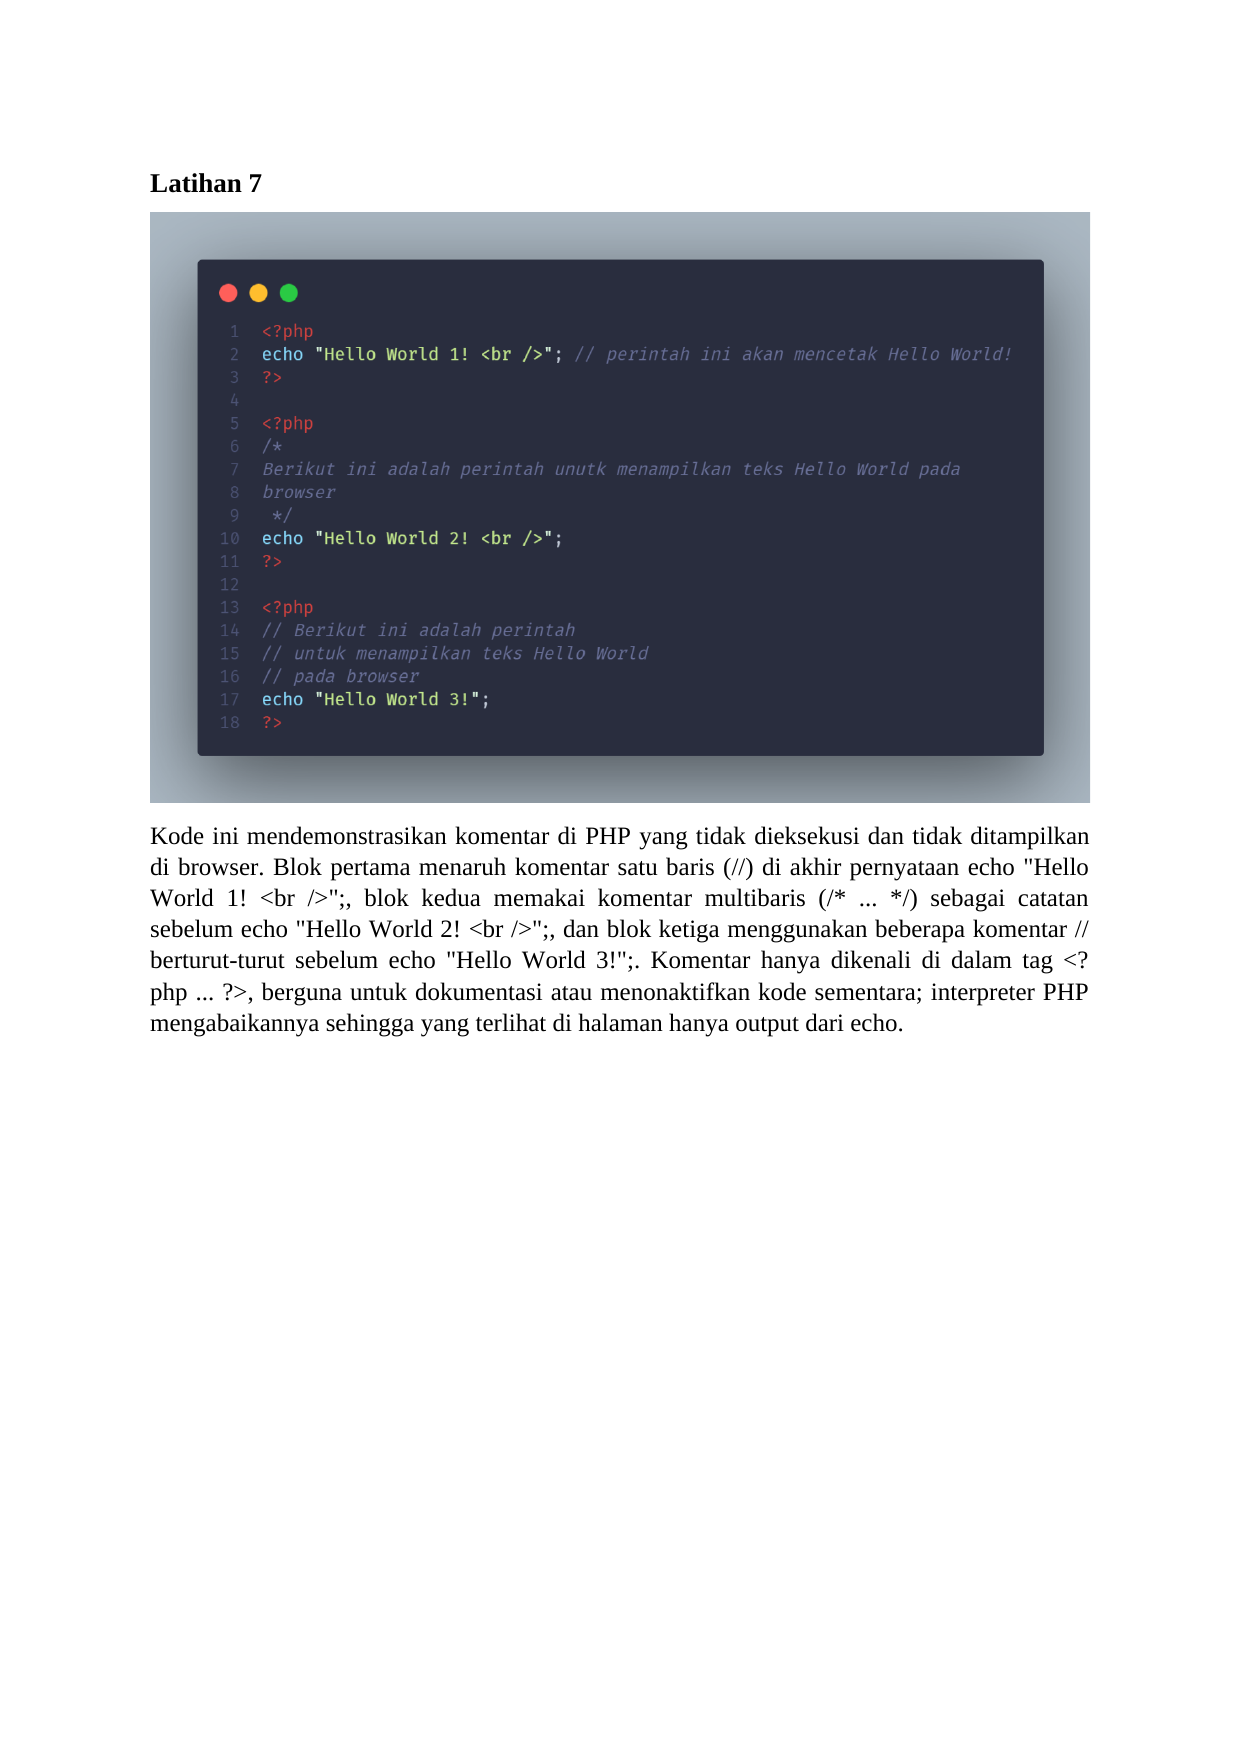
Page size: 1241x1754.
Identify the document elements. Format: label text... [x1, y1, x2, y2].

subtitle Latihan 7 [150, 167, 1090, 198]
picture [150, 212, 1091, 803]
text Kode ini mendemonstrasikan komentar di PHP yang tidak dieksekusi dan tidak ditampilkan di browser. Blok pertama menaruh komentar satu baris (//) di akhir pernyataan echo "Hello World 1! <br />";, blok kedua memakai komentar multibaris (/* ... */) sebagai catatan sebelum echo "Hello World 2! <br />";, dan blok ketiga menggunakan beberapa komentar // berturut‑turut sebelum echo "Hello World 3!";. Komentar hanya dikenali di dalam tag <?php ... ?>, berguna untuk dokumentasi atau menonaktifkan kode sementara; interpreter PHP mengabaikannya sehingga yang terlihat di halaman hanya output dari echo. [150, 821, 1090, 1036]
